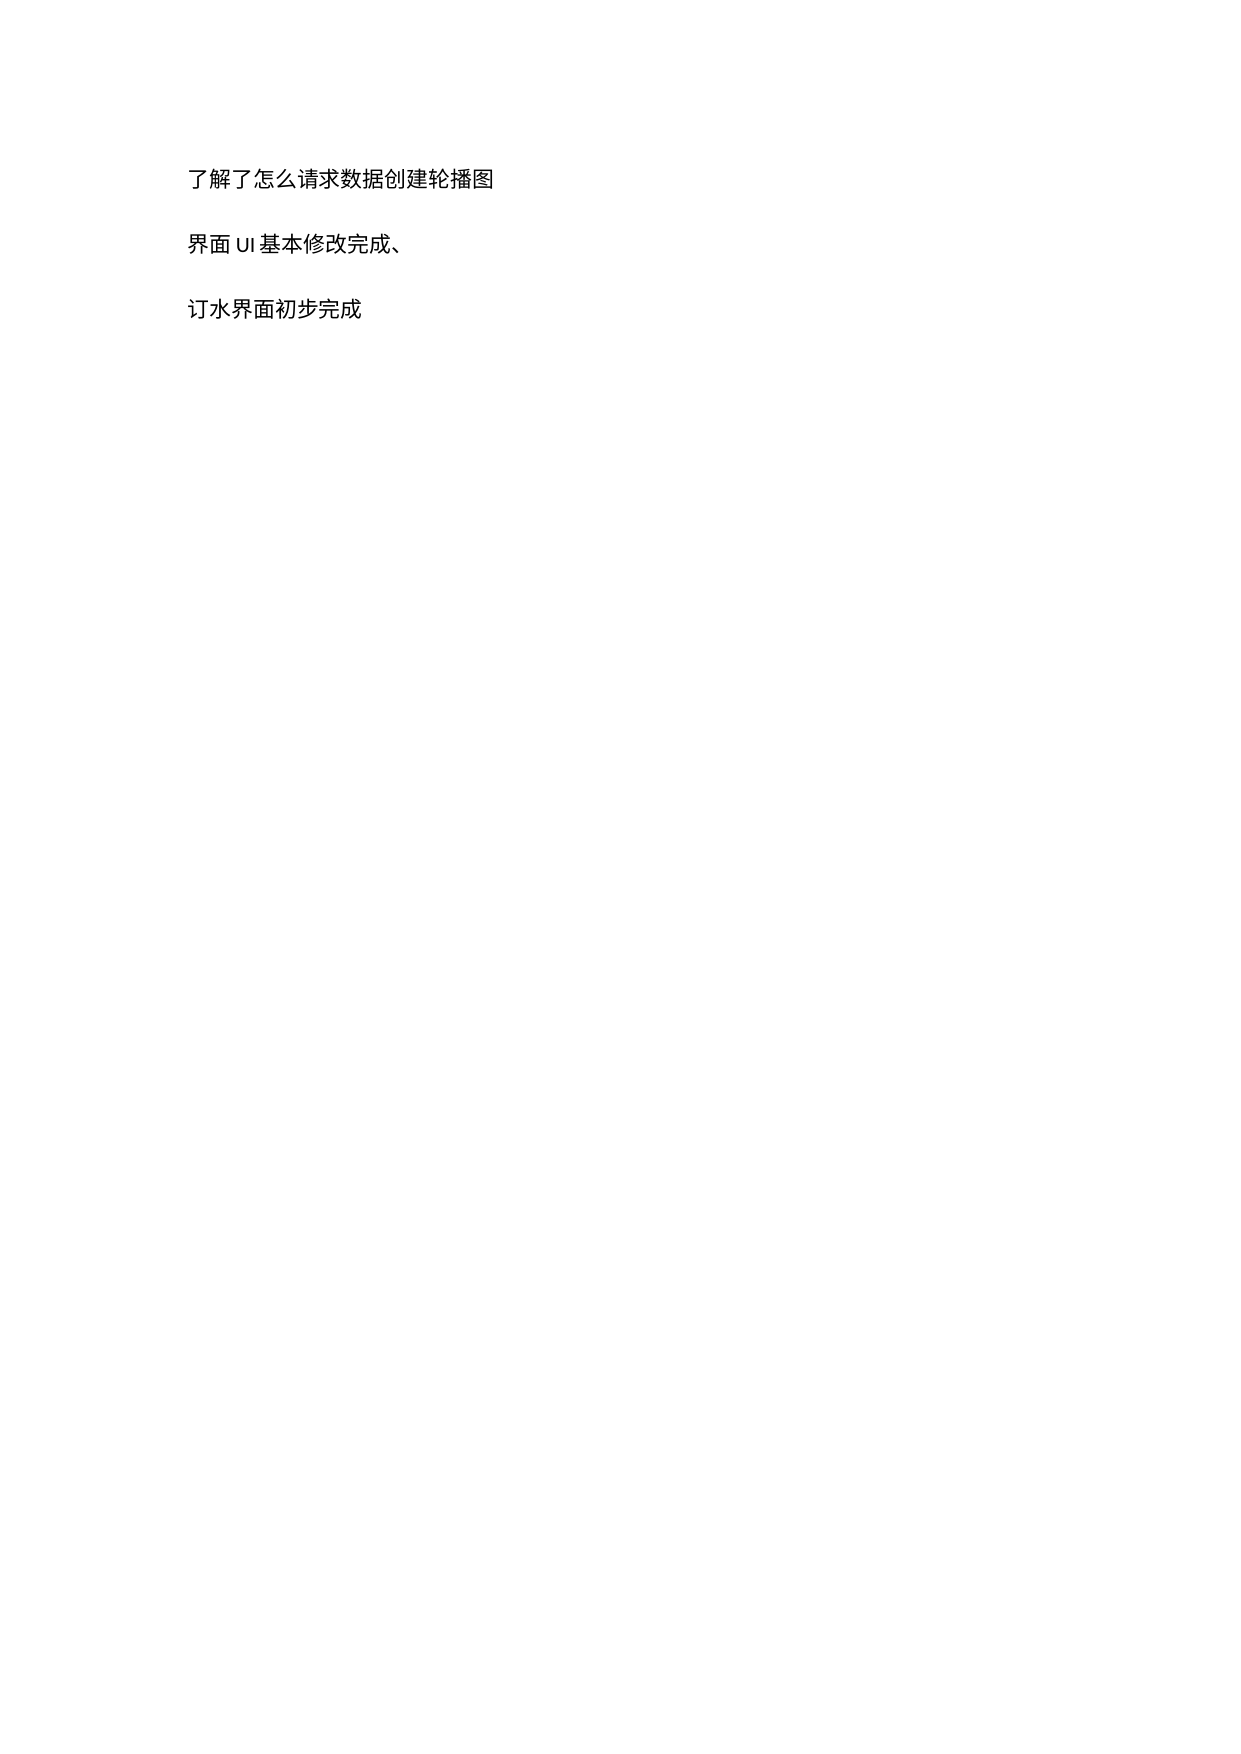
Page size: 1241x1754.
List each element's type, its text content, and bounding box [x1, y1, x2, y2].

text 了解了怎么请求数据创建轮播图 界面UI基本修改完成、 订水界面初步完成 [187, 162, 1053, 324]
